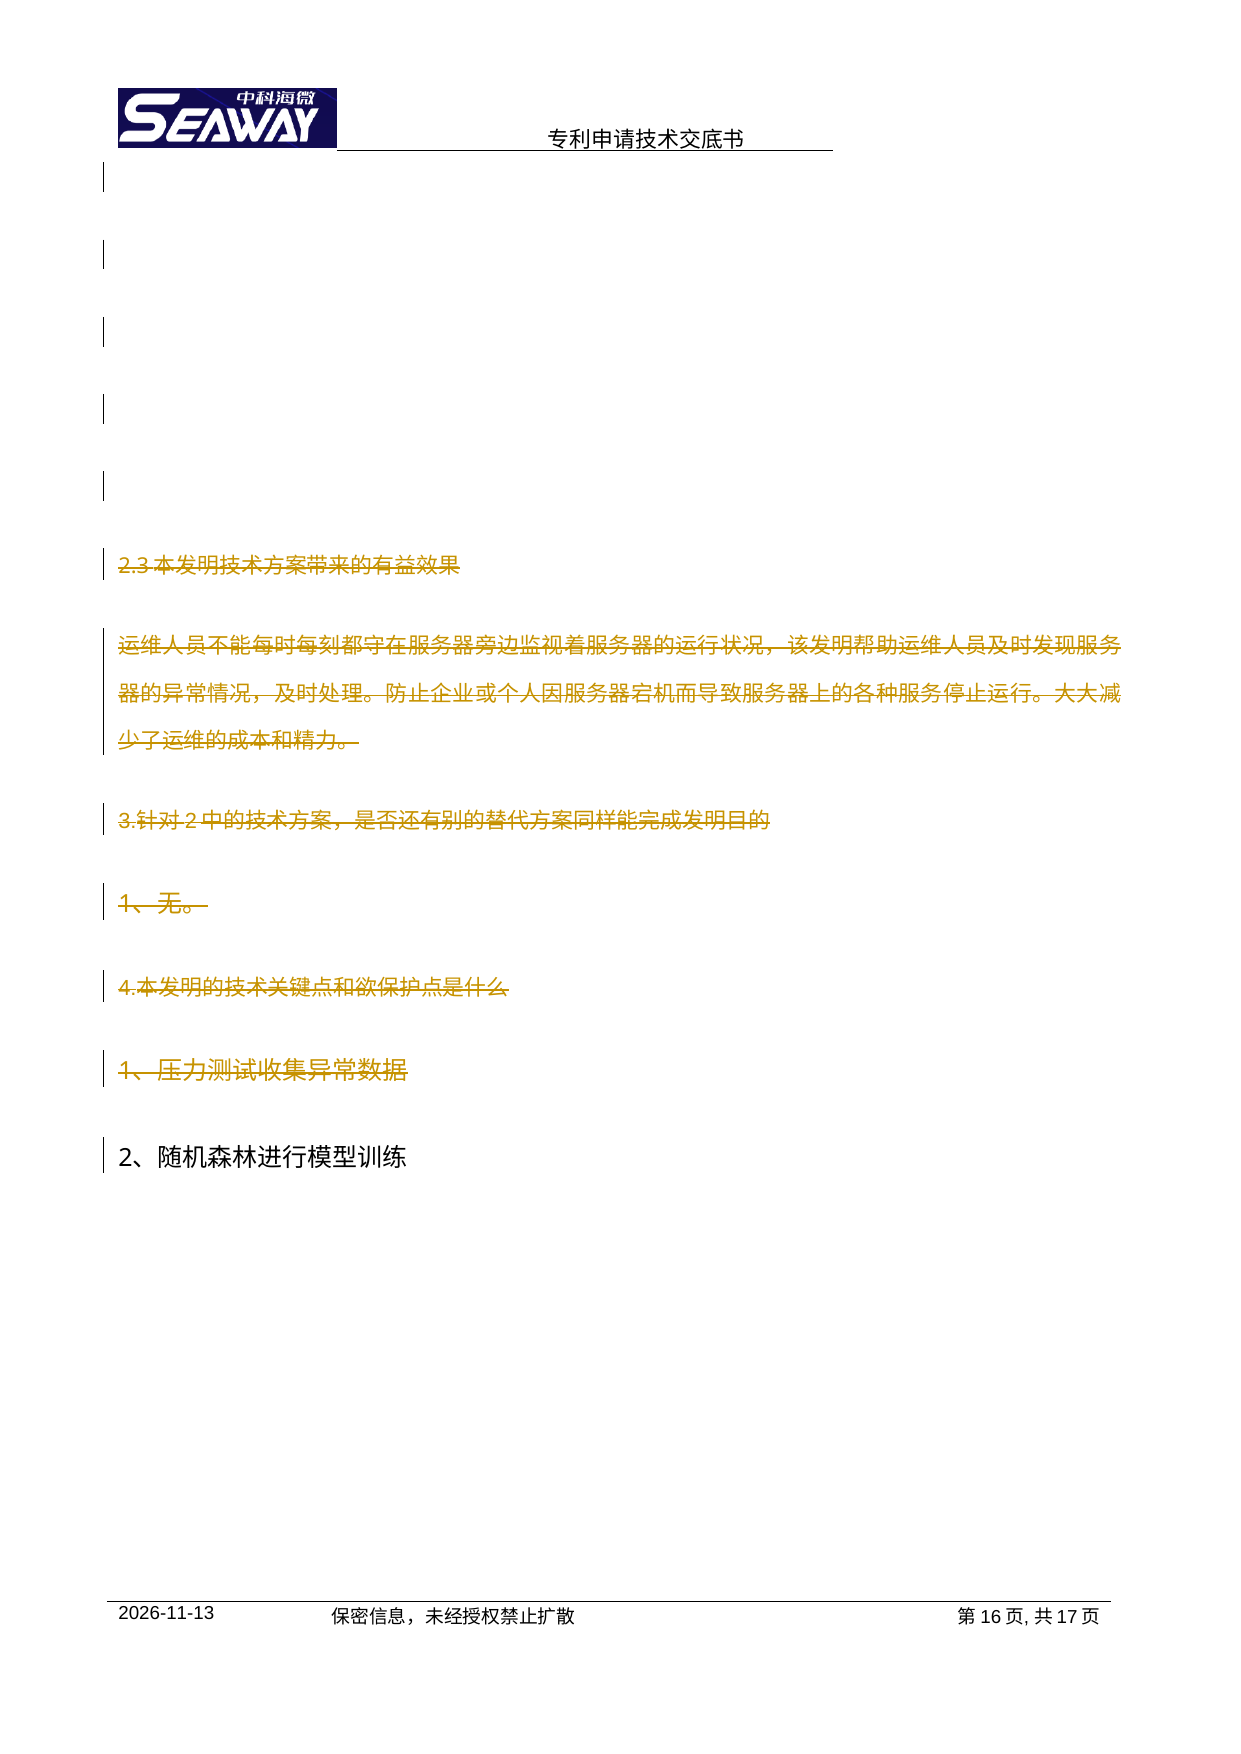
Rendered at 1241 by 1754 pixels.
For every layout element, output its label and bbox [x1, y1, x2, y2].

picture [118, 88, 337, 148]
